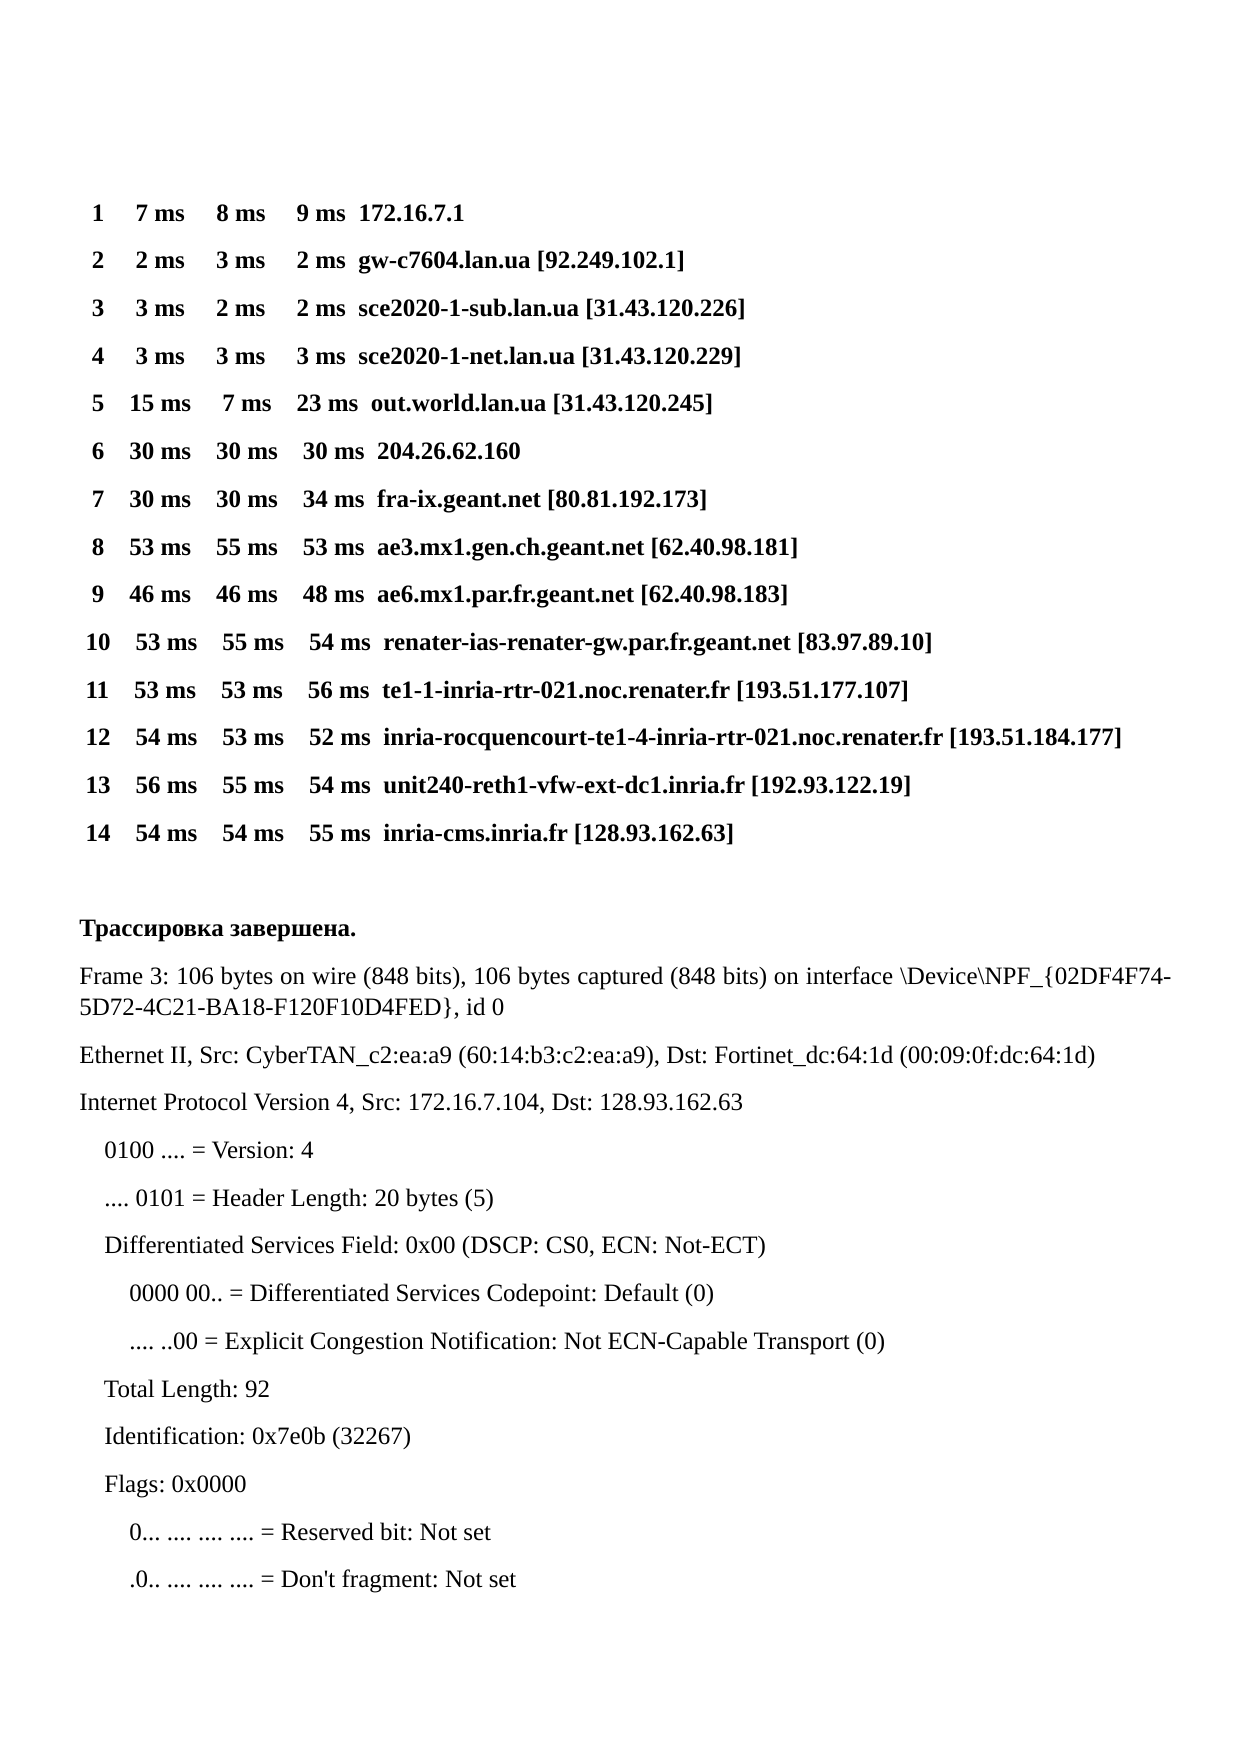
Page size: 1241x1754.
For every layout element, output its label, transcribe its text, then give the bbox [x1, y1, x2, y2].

text 6 30 ms 30 ms 30 ms 204.26.62.160 [79, 436, 1173, 465]
text 11 53 ms 53 ms 56 ms te1-1-inria-rtr-021.noc.renater.fr [193.51.177.107] [79, 675, 1173, 703]
text 5 15 ms 7 ms 23 ms out.world.lan.ua [31.43.120.245] [79, 388, 1173, 417]
text 8 53 ms 55 ms 53 ms ae3.mx1.gen.ch.geant.net [62.40.98.181] [79, 532, 1173, 560]
text Differentiated Services Field: 0x00 (DSCP: CS0, ECN: Not-ECT) [79, 1231, 1173, 1259]
text 1 7 ms 8 ms 9 ms 172.16.7.1 [79, 198, 1173, 226]
text Трассировка завершена. [79, 913, 1173, 942]
text Ethernet II, Src: CyberTAN_c2:ea:a9 (60:14:b3:c2:ea:a9), Dst: Fortinet_dc:64:1d (00:09:0f:dc:64:1d) [79, 1040, 1173, 1068]
text 3 3 ms 2 ms 2 ms sce2020-1-sub.lan.ua [31.43.120.226] [79, 293, 1173, 322]
text 10 53 ms 55 ms 54 ms renater-ias-renater-gw.par.fr.geant.net [83.97.89.10] [79, 627, 1173, 656]
text .... ..00 = Explicit Congestion Notification: Not ECN-Capable Transport (0) [79, 1326, 1173, 1355]
text Frame 3: 106 bytes on wire (848 bits), 106 bytes captured (848 bits) on interface \Device\NPF_{02DF4F74-5D72-4C21-BA18-F120F10D4FED}, id 0 [79, 961, 1173, 1021]
text 0... .... .... .... = Reserved bit: Not set [79, 1517, 1173, 1546]
text 0100 .... = Version: 4 [79, 1135, 1173, 1164]
text 12 54 ms 53 ms 52 ms inria-rocquencourt-te1-4-inria-rtr-021.noc.renater.fr [193.51.184.177] [79, 722, 1173, 751]
text 4 3 ms 3 ms 3 ms sce2020-1-net.lan.ua [31.43.120.229] [79, 341, 1173, 369]
text .... 0101 = Header Length: 20 bytes (5) [79, 1183, 1173, 1212]
text .0.. .... .... .... = Don't fragment: Not set [79, 1564, 1173, 1593]
text Flags: 0x0000 [79, 1469, 1173, 1498]
text Internet Protocol Version 4, Src: 172.16.7.104, Dst: 128.93.162.63 [79, 1087, 1173, 1116]
text 13 56 ms 55 ms 54 ms unit240-reth1-vfw-ext-dc1.inria.fr [192.93.122.19] [79, 770, 1173, 799]
text Total Length: 92 [79, 1374, 1173, 1402]
text 0000 00.. = Differentiated Services Codepoint: Default (0) [79, 1278, 1173, 1307]
text 9 46 ms 46 ms 48 ms ae6.mx1.par.fr.geant.net [62.40.98.183] [79, 579, 1173, 608]
text 2 2 ms 3 ms 2 ms gw-c7604.lan.ua [92.249.102.1] [79, 245, 1173, 274]
text 7 30 ms 30 ms 34 ms fra-ix.geant.net [80.81.192.173] [79, 484, 1173, 513]
text Identification: 0x7e0b (32267) [79, 1421, 1173, 1450]
text 14 54 ms 54 ms 55 ms inria-cms.inria.fr [128.93.162.63] [79, 818, 1173, 847]
